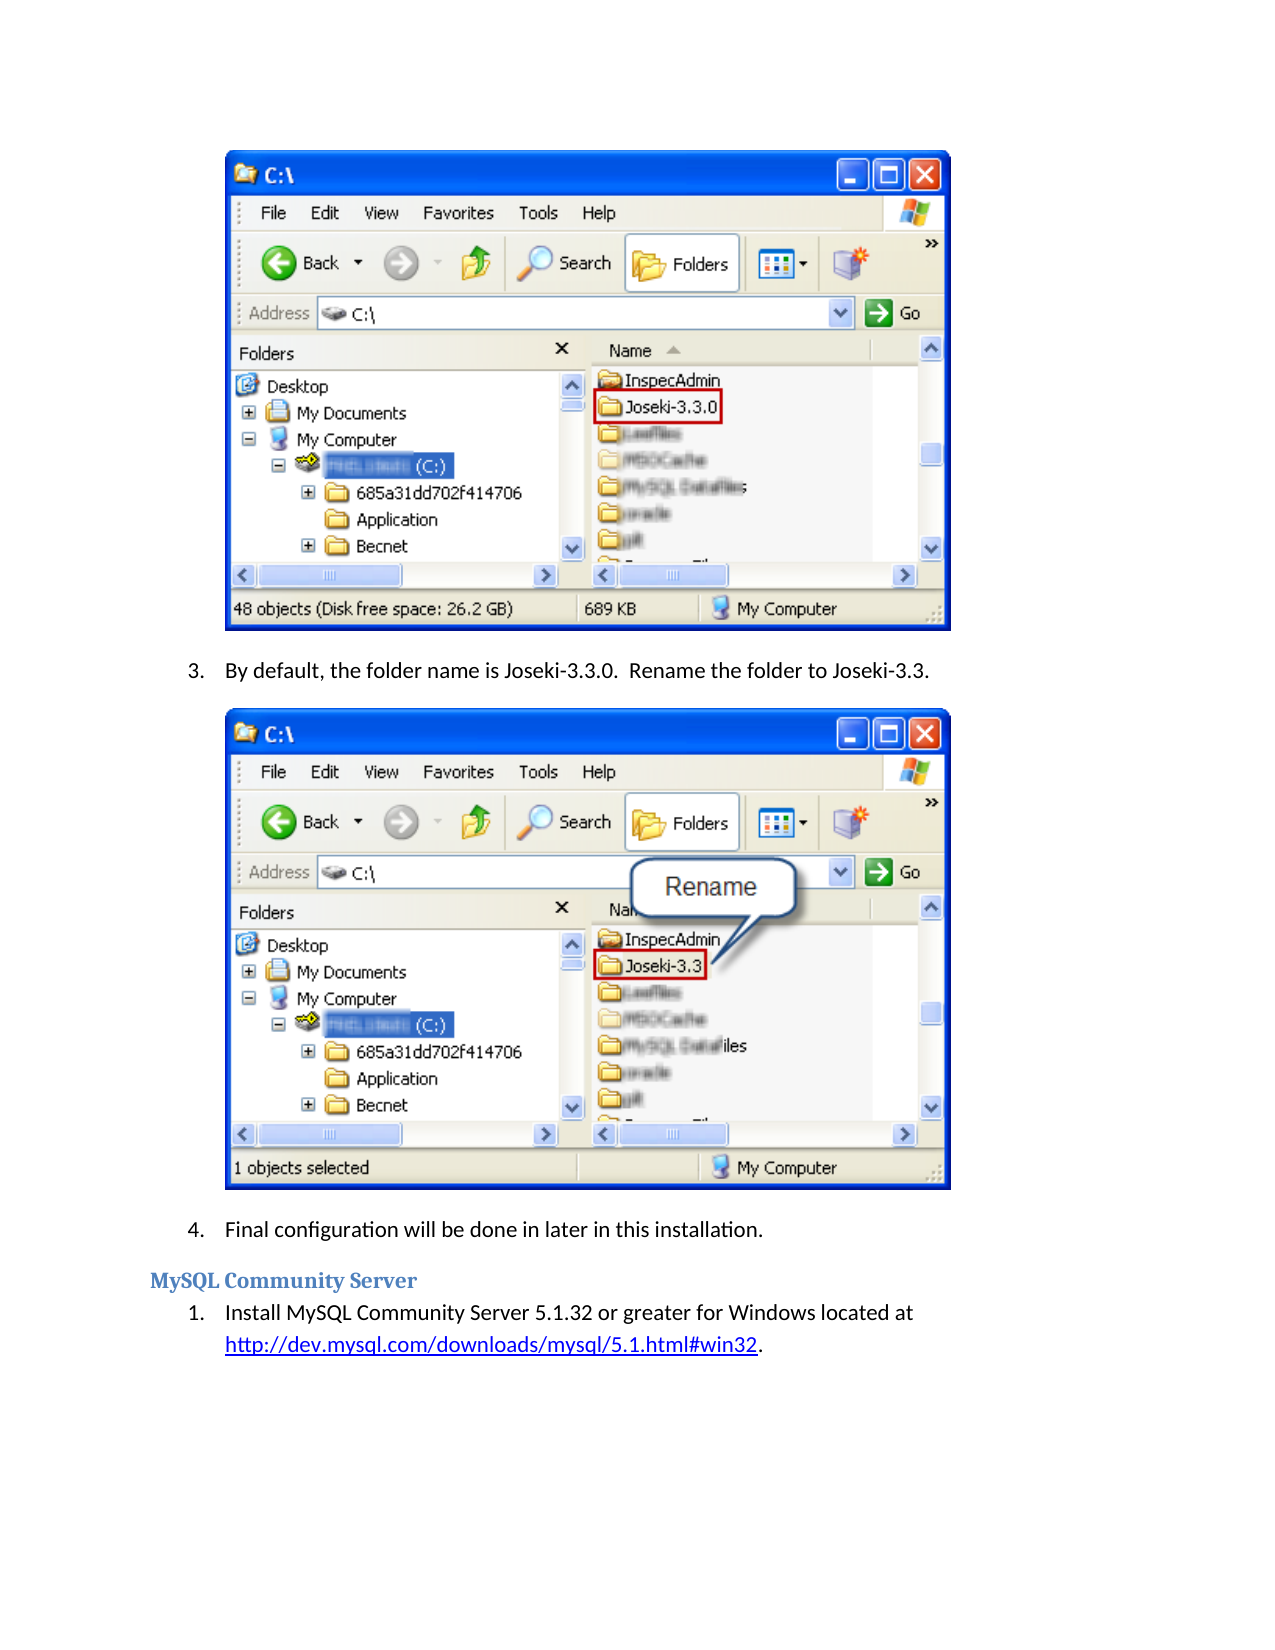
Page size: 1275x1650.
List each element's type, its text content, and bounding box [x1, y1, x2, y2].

list Install MySQL Community Server 5.1.32 or greater for Windows located at http://dev.mysql.com/downloads/mysql/5.1.html#win32. [187, 1298, 1125, 1358]
picture [225, 150, 951, 631]
subtitle MySQL Community Server [150, 1268, 1125, 1294]
list By default, the folder name is Joseki-3.3.0. Rename the folder to Joseki-3.3. [187, 656, 1125, 684]
list Final configuration will be done in later in this installation. [187, 1215, 1125, 1243]
picture [225, 708, 951, 1190]
